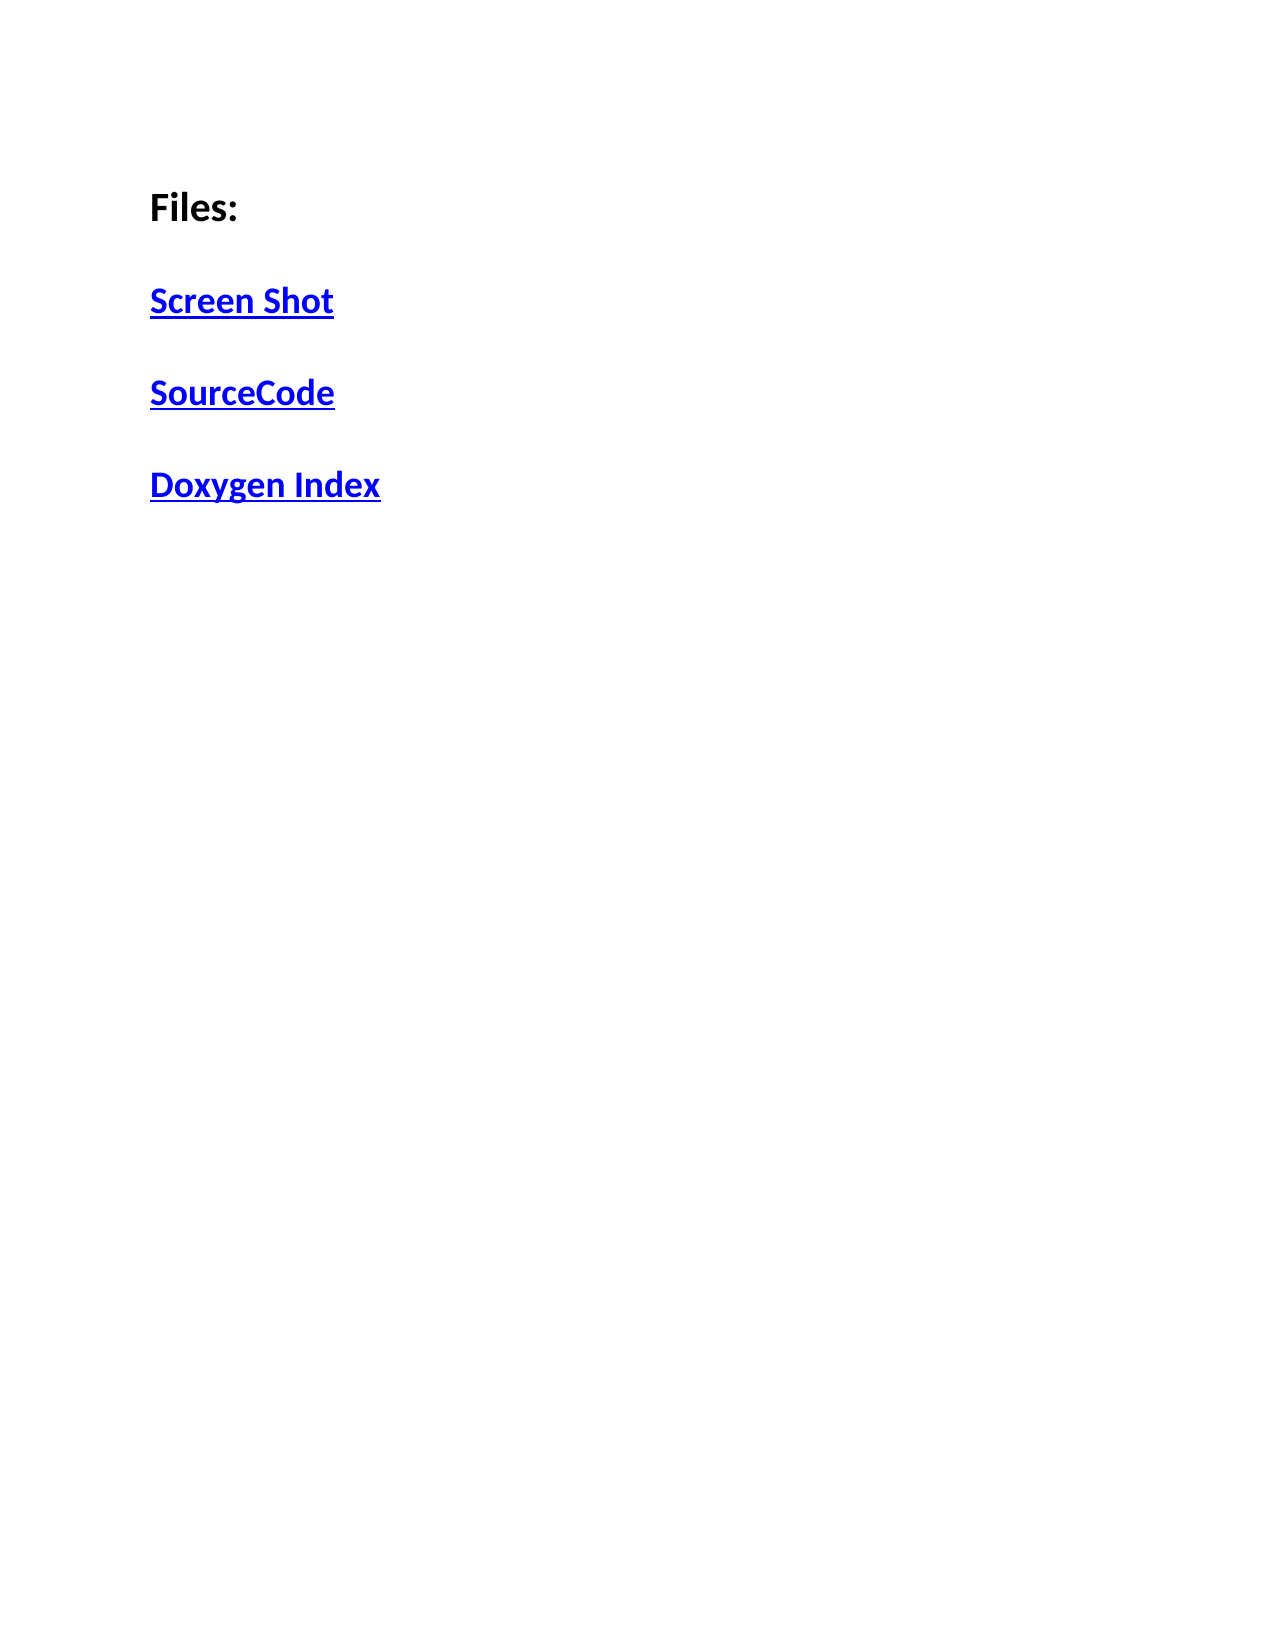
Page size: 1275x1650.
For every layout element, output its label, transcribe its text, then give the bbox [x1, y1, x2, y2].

text SourceCode [150, 369, 1125, 415]
text Doxygen Index [150, 461, 1125, 506]
text Screen Shot [150, 277, 1125, 323]
text Files: [150, 181, 1125, 231]
